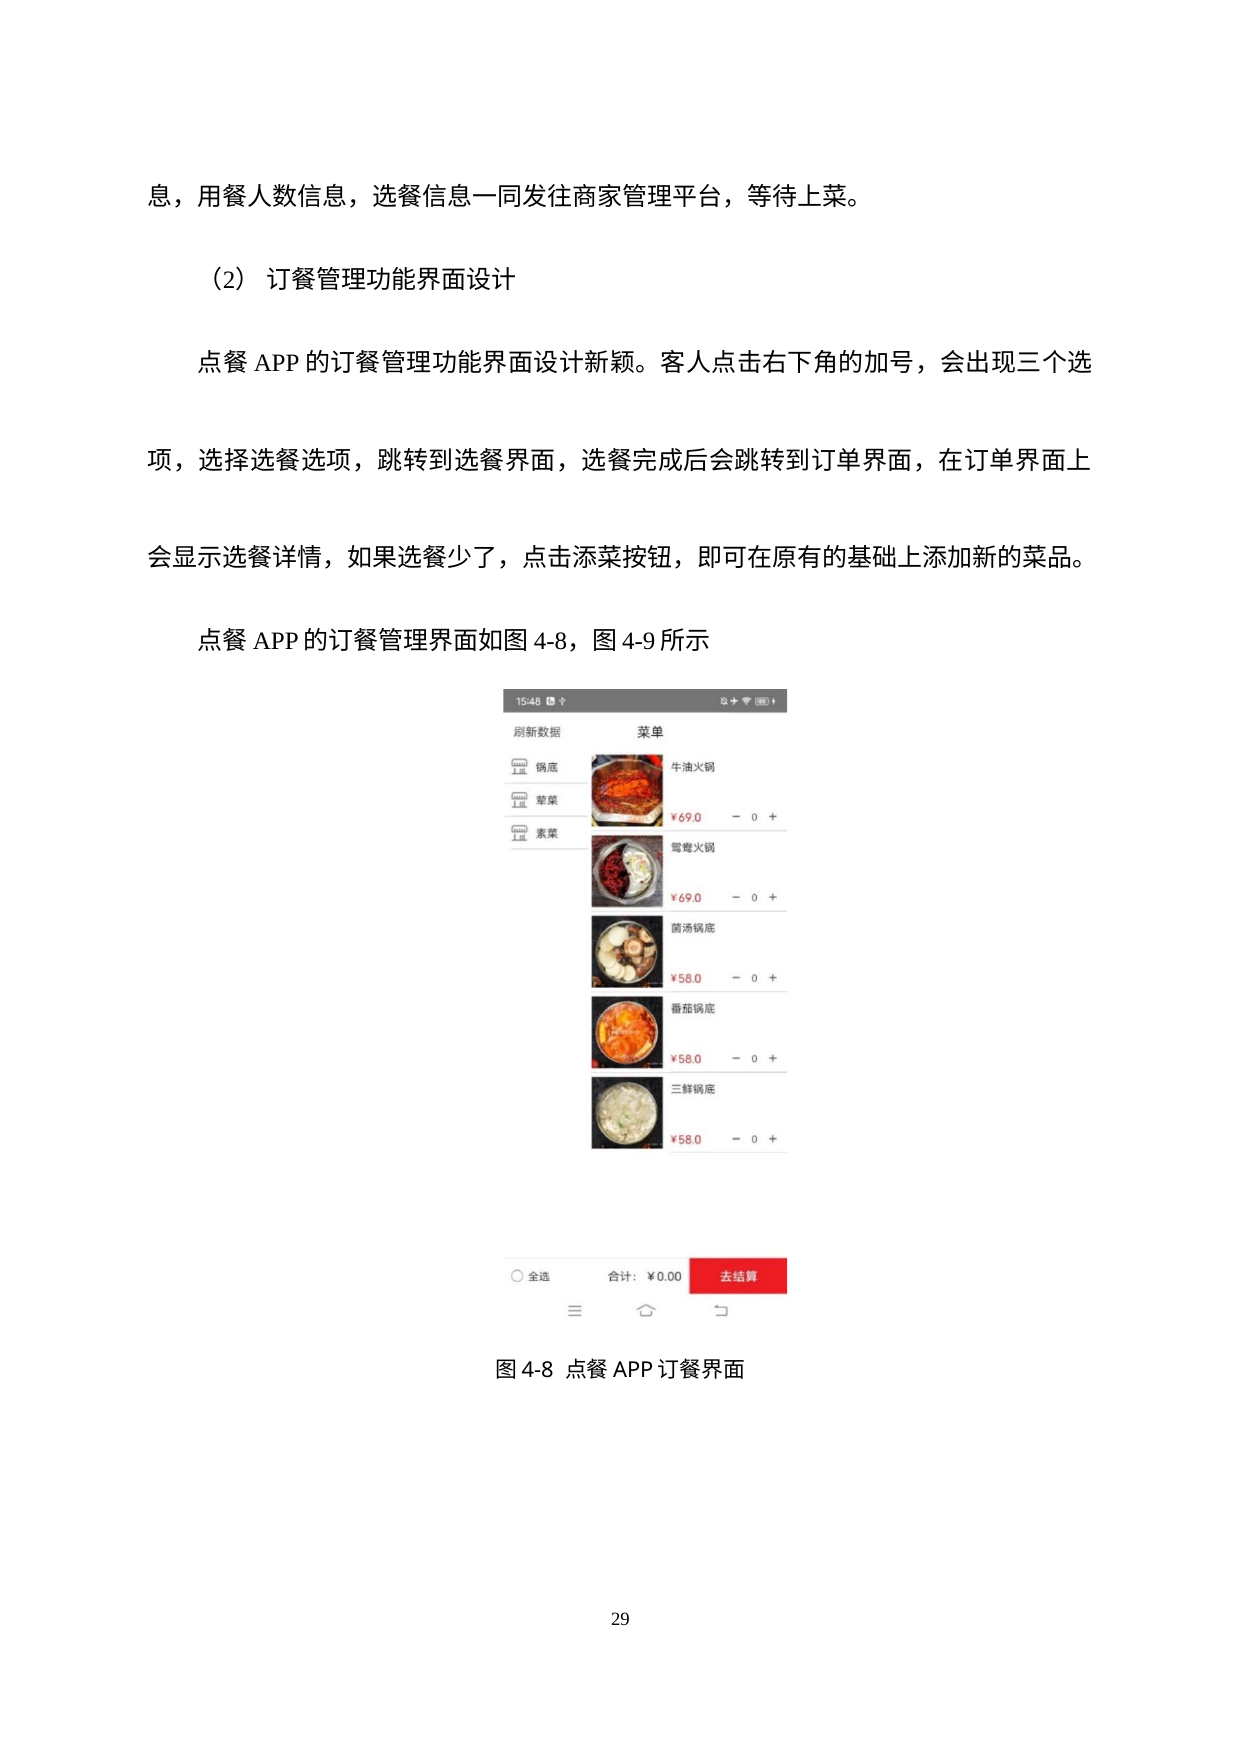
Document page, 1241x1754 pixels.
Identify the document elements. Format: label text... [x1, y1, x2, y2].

text 点餐APP的订餐管理界面如图4-8，图4-9所示 [148, 606, 1092, 671]
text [148, 162, 1092, 227]
picture [503, 689, 788, 1327]
text （2） 订餐管理功能界面设计 [148, 245, 1092, 310]
text 点餐APP的订餐管理功能界面设计新颖。客人点击右下角的加号，会出现三个选项，选择选餐选项，跳转到选餐界面，选餐完成后会跳转到订单界面，在订单界面上会显示选餐详情，如果选餐少了，点击添菜按钮，即可在原有的基础上添加新的菜品。 [148, 328, 1092, 588]
text 图4-8 点餐APP订餐界面 [148, 1352, 1092, 1384]
